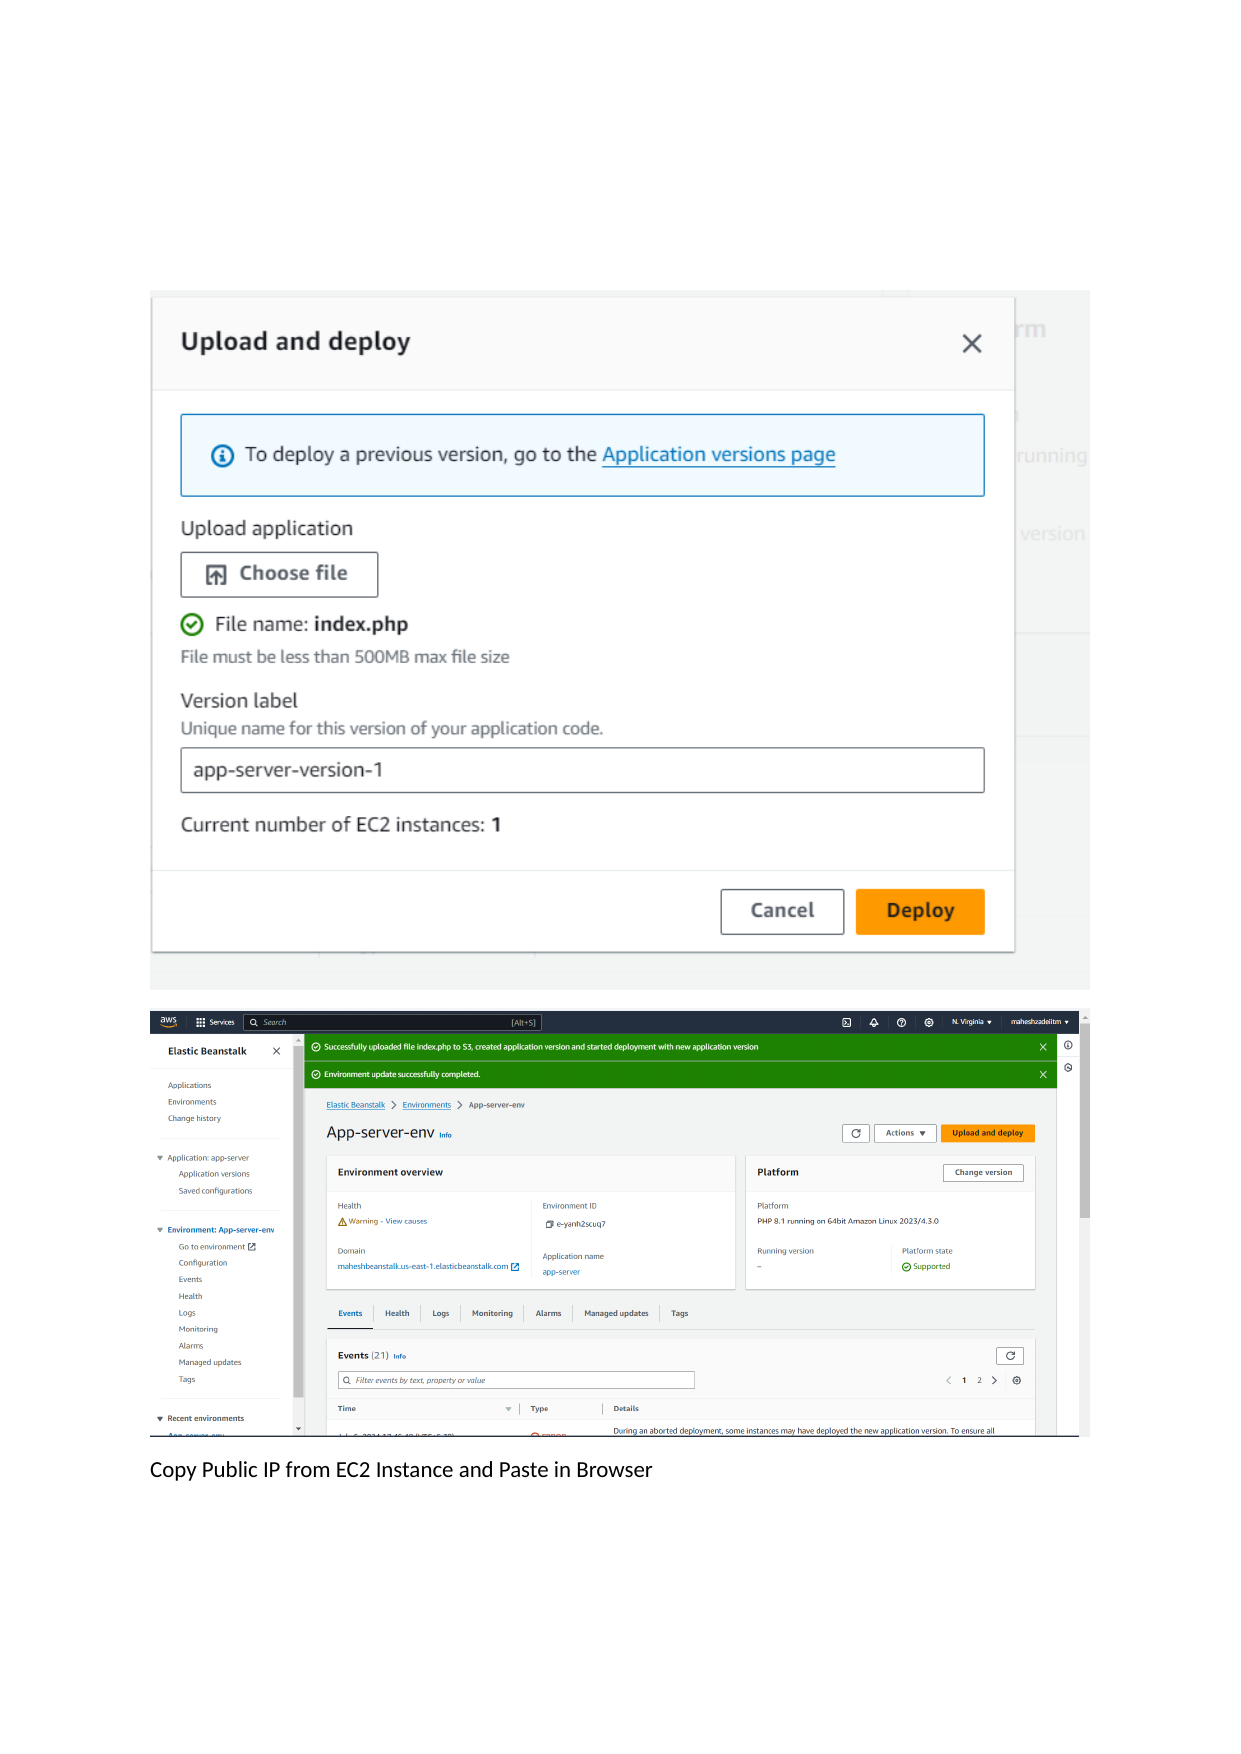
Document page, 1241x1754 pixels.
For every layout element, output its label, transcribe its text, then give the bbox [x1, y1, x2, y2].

text Copy Public IP from EC2 Instance and Paste in Browser [150, 1455, 1090, 1483]
picture [150, 290, 1091, 990]
picture [150, 1008, 1091, 1437]
